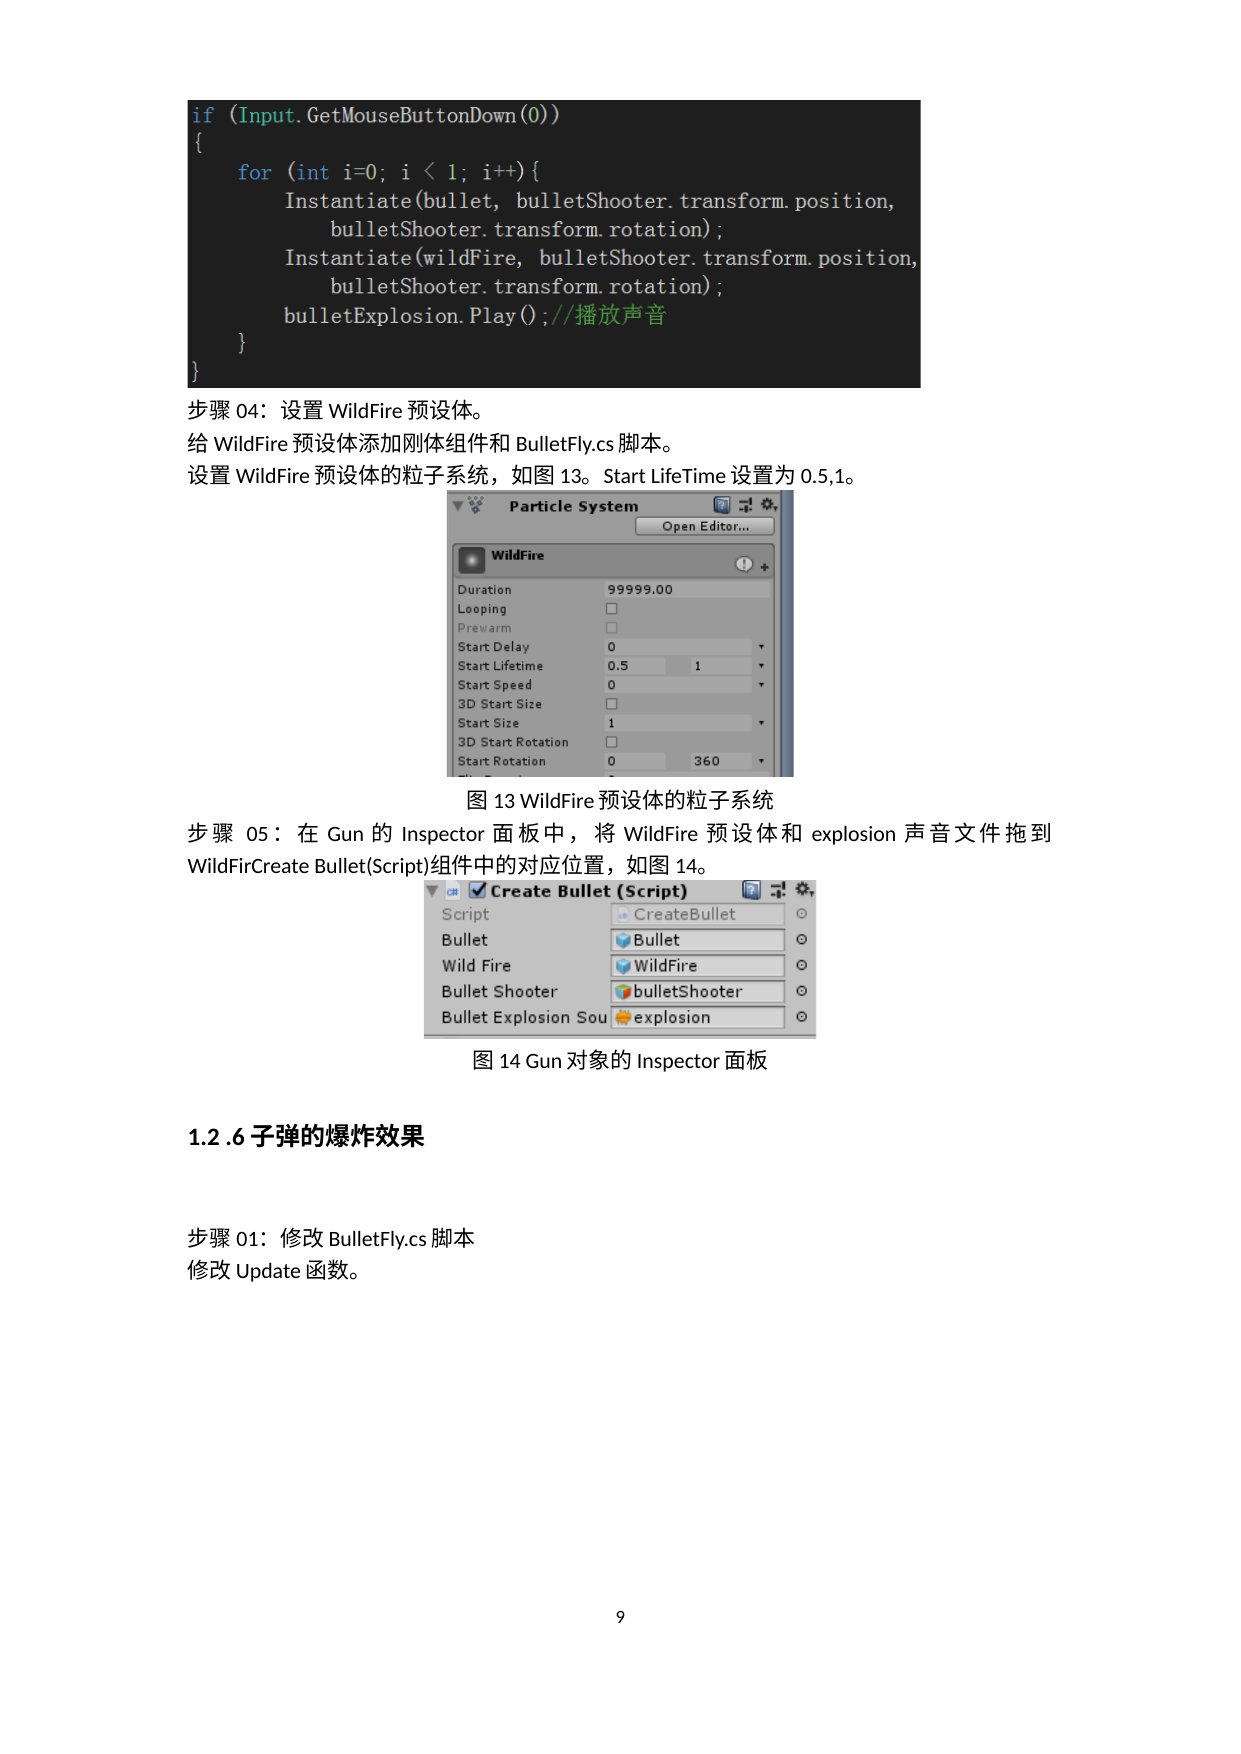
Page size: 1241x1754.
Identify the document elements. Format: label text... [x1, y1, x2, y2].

picture [446, 490, 794, 777]
text 图14 Gun对象的Inspector面板 [187, 1043, 1053, 1075]
text 图13 WildFire预设体的粒子系统 [187, 783, 1053, 815]
text 给WildFire预设体添加刚体组件和BulletFly.cs脚本。 [187, 425, 1053, 458]
text 步骤 05：在Gun的Inspector面板中，将WildFire预设体和explosion声音文件拖到WildFirCreate Bullet(Script)组件中的对应位置，如图14。 [187, 815, 1053, 880]
text 步骤 01：修改BulletFly.cs脚本 [187, 1221, 1053, 1253]
subtitle 1.2 .6 子弹的爆炸效果 [187, 1102, 1053, 1167]
text 步骤 04：设置WildFire预设体。 [187, 393, 1053, 425]
picture [187, 100, 921, 388]
text 设置WildFire预设体的粒子系统，如图13。Start LifeTime设置为0.5,1。 [187, 458, 1053, 490]
picture [423, 880, 817, 1039]
text 修改Update函数。 [187, 1253, 1053, 1286]
